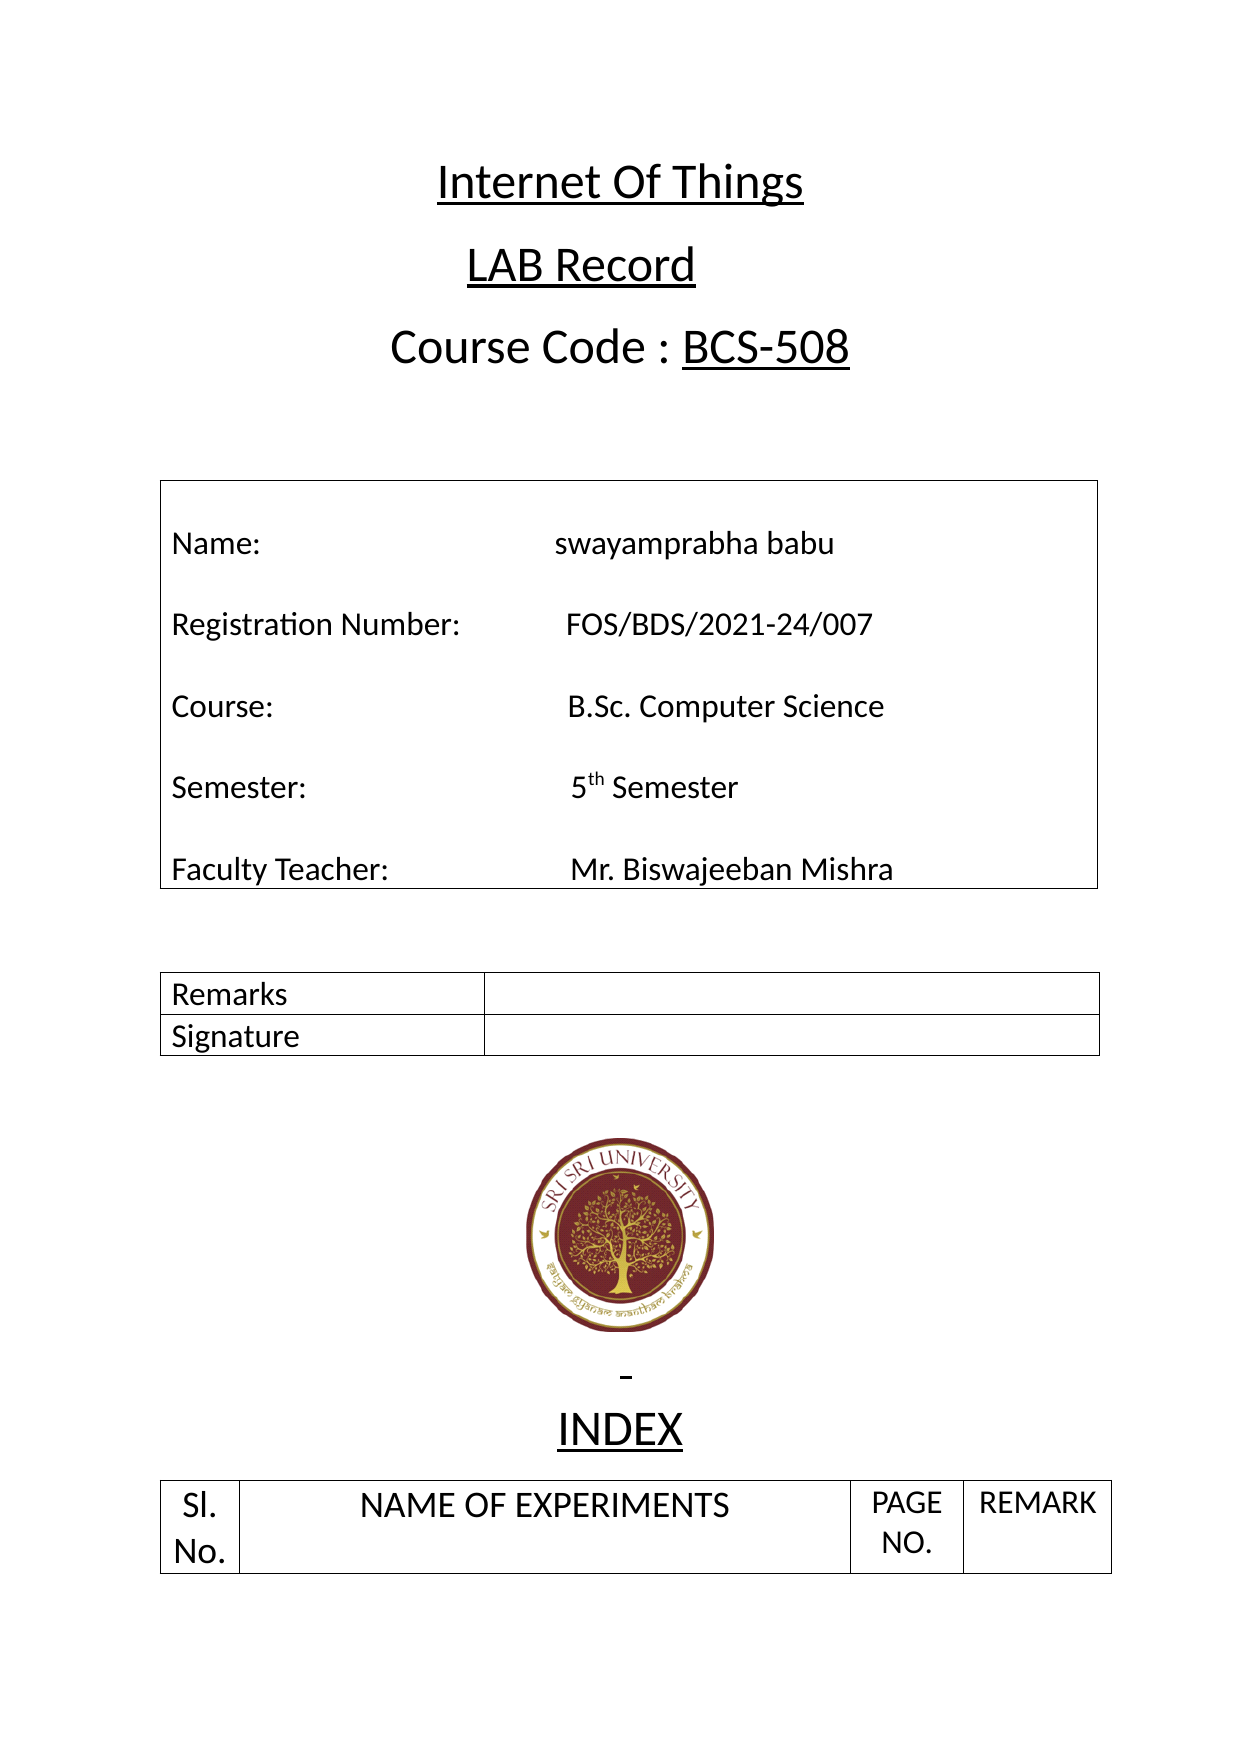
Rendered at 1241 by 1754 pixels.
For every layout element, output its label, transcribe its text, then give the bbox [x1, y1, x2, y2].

text INDEX [150, 1397, 1090, 1458]
text Course Code : BCS-508 [150, 315, 1090, 376]
table_header NAME OF EXPERIMENTS [240, 1481, 850, 1572]
table_header Remarks [161, 973, 484, 1014]
text Internet Of Things [150, 150, 1090, 211]
table_header REMARK [964, 1481, 1111, 1572]
table_cell Signature [161, 1015, 484, 1055]
table_cell [485, 1015, 1099, 1055]
table_header PAGE NO. [851, 1481, 963, 1572]
text LAB Record [150, 232, 1090, 293]
picture [526, 1138, 714, 1332]
table_header Name: swayamprabha babu Registration Number: FOS/BDS/2021-24/007 Course: B.Sc. Computer Science Semester: 5th Semester Faculty Teacher: Mr. Biswajeeban Mishra [161, 481, 1097, 888]
table_header [485, 973, 1099, 1014]
table_header Sl. No. [161, 1481, 239, 1572]
